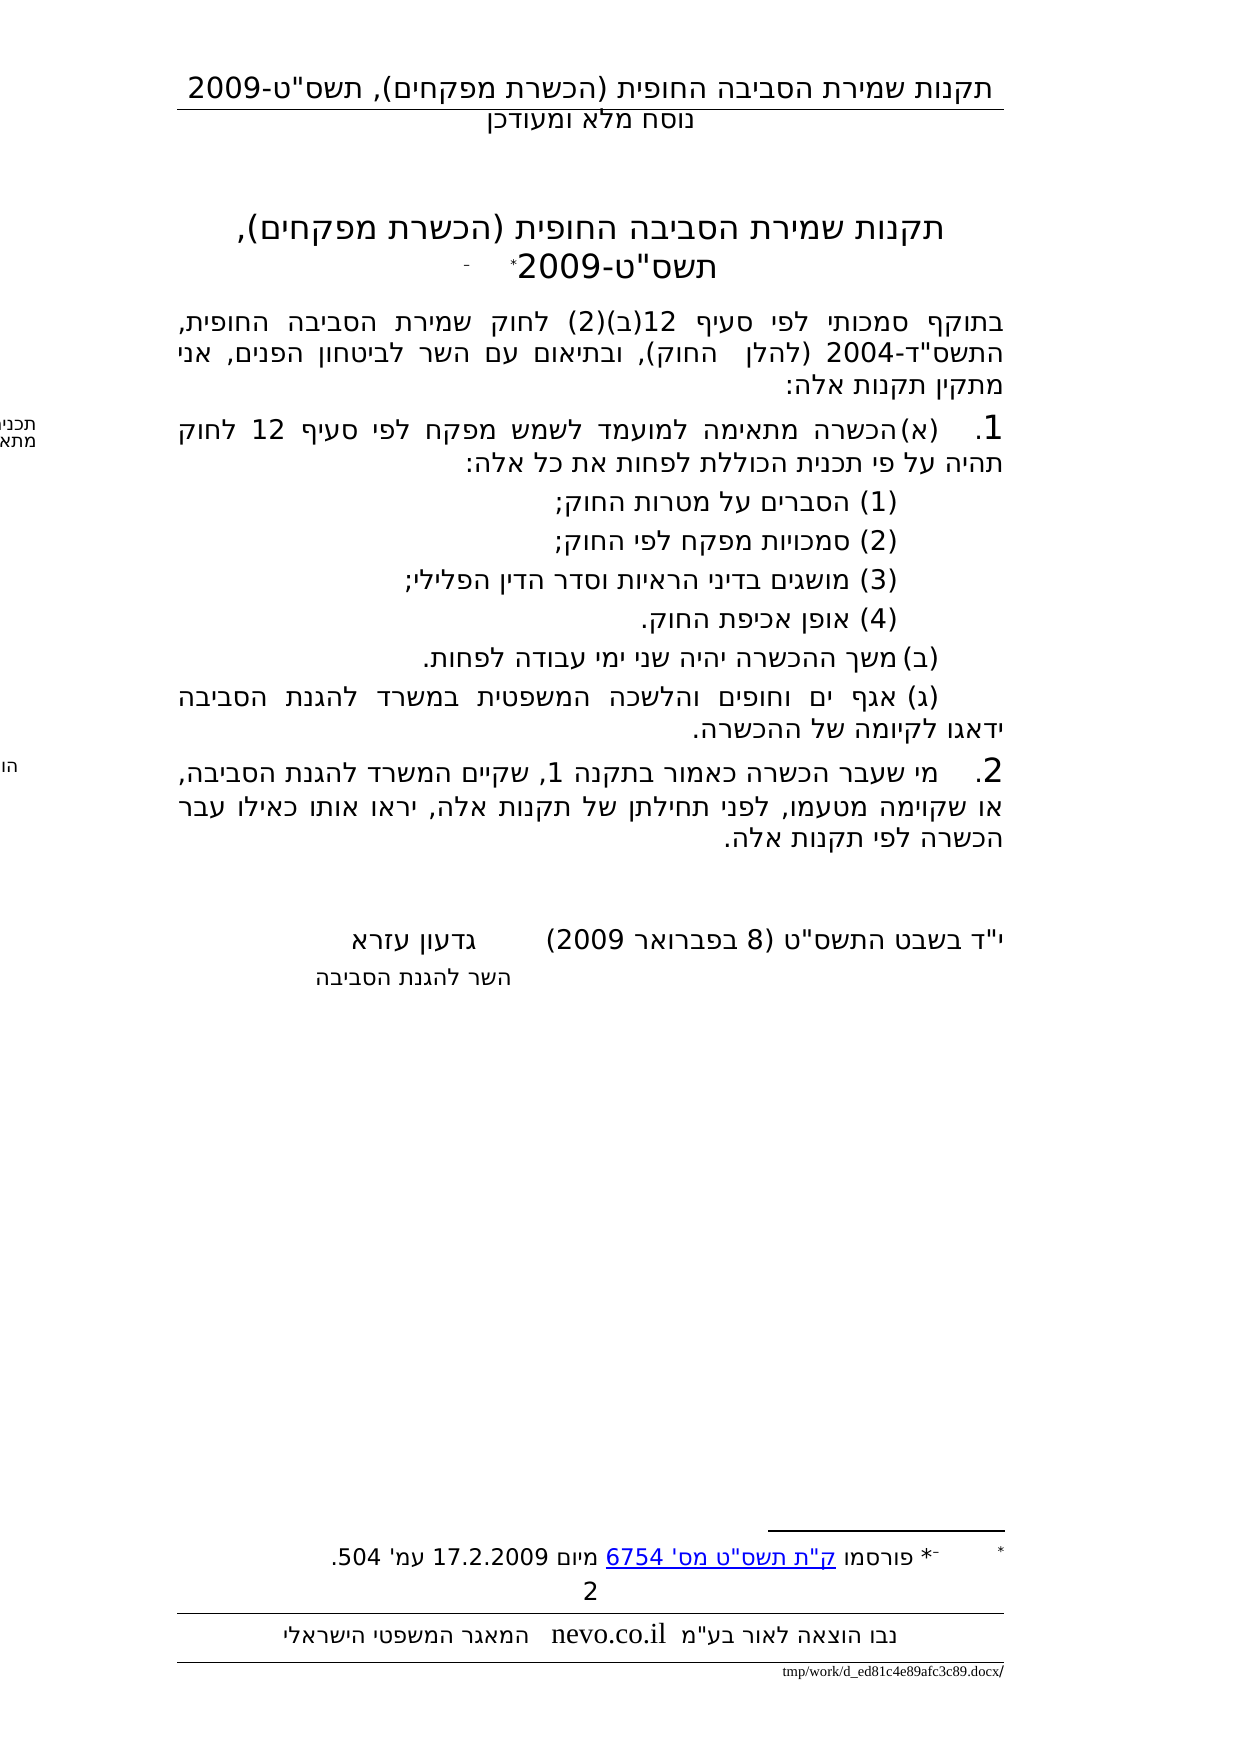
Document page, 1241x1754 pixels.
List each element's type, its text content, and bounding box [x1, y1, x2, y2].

text בתוקף סמכותי לפי סעיף 12(ב)(2) לחוק שמירת הסביבה החופית, התשס"ד-2004 (להלן – החוק), ובתיאום עם השר לביטחון הפנים, אני מתקין תקנות אלה: [177, 306, 1004, 401]
text (2) סמכויות מפקח לפי החוק; [177, 525, 898, 557]
text תקנות שמירת הסביבה החופית (הכשרת מפקחים), תשס"ט-2009* [177, 208, 1004, 286]
text (4) אופן אכיפת החוק. [177, 603, 898, 635]
text (1) הסברים על מטרות החוק; [177, 486, 898, 518]
text 1. (א) הכשרה מתאימה למועמד לשמש מפקח לפי סעיף 12 לחוק תהיה על פי תכנית הכוללת לפחות את כל אלה: [177, 408, 1004, 478]
text (ג) אגף ים וחופים והלשכה המשפטית במשרד להגנת הסביבה ידאגו לקיומה של ההכשרה. [177, 681, 1004, 744]
text (3) מושגים בדיני הראיות וסדר הדין הפלילי; [177, 564, 898, 596]
text השר להגנת הסביבה [177, 964, 1004, 990]
text י"ד בשבט התשס"ט (8 בפברואר 2009) גדעון עזרא [177, 924, 1004, 956]
text 2. מי שעבר הכשרה כאמור בתקנה 1, שקיים המשרד להגנת הסביבה, או שקוימה מטעמו, לפני תחילתן של תקנות אלה, יראו אותו כאילו עבר הכשרה לפי תקנות אלה. [177, 752, 1004, 854]
text (ב) משך ההכשרה יהיה שני ימי עבודה לפחות. [177, 642, 1004, 674]
